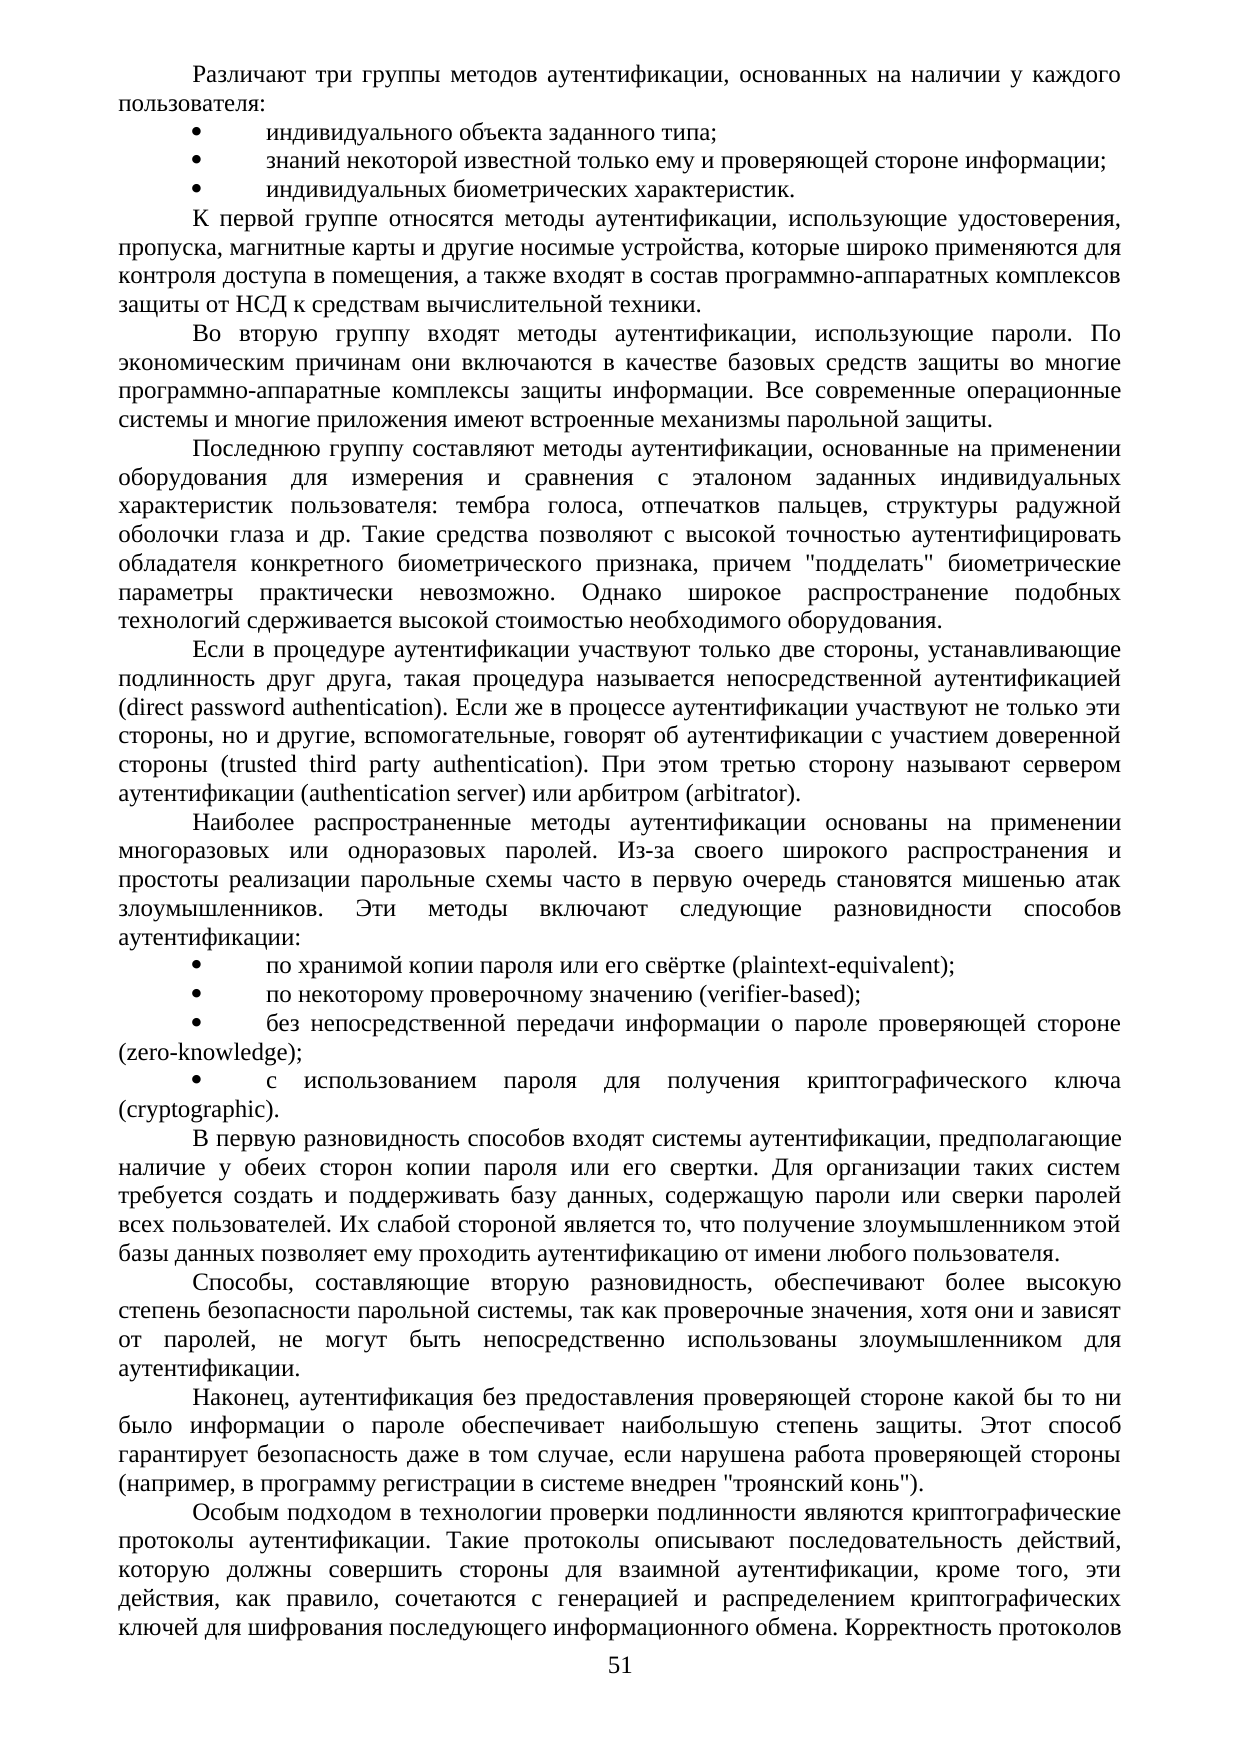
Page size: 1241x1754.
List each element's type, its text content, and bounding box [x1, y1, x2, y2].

text Различают три группы методов аутентификации, основанных на наличии у каждого пользователя: [118, 59, 1122, 117]
text Если в процедуре аутентификации участвуют только две стороны, устанавливающие подлинность друг друга, такая процедура называется непосредственной аутентификацией (direct password authentication). Если же в процессе аутентификации участвуют не только эти стороны, но и другие, вспомогательные, говорят об аутентификации с участием доверенной стороны (trusted third party authentication). При этом третью сторону называют сервером аутентификации (authentication server) или арбитром (arbitrator). [118, 634, 1122, 807]
list знаний некоторой известной только ему и проверяющей стороне информации; [118, 145, 1122, 174]
list индивидуальных биометрических характеристик. [118, 174, 1122, 203]
text В первую разновидность способов входят системы аутентификации, предполагающие наличие у обеих сторон копии пароля или его свертки. Для организации таких систем требуется создать и поддерживать базу данных, содержащую пароли или сверки паролей всех пользователей. Их слабой стороной является то, что получение злоумышленником этой базы данных позволяет ему проходить аутентификацию от имени любого пользователя. [118, 1123, 1122, 1267]
text Наиболее распространенные методы аутентификации основаны на применении многоразовых или одноразовых паролей. Из-за своего широкого распространения и простоты реализации парольные схемы часто в первую очередь становятся мишенью атак злоумышленников. Эти методы включают следующие разновидности способов аутентификации: [118, 807, 1122, 950]
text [118, 1497, 1122, 1640]
list индивидуального объекта заданного типа; [118, 117, 1122, 145]
list с использованием пароля для получения криптографического ключа (cryptographic). [118, 1065, 1122, 1123]
text К первой группе относятся методы аутентификации, использующие удостоверения, пропуска, магнитные карты и другие носимые устройства, которые широко применяются для контроля доступа в помещения, а также входят в состав программно-аппаратных комплексов защиты от НСД к средствам вычислительной техники. [118, 203, 1122, 318]
list без непосредственной передачи информации о пароле проверяющей стороне (zero-knowledge); [118, 1008, 1122, 1065]
text Последнюю группу составляют методы аутентификации, основанные на применении оборудования для измерения и сравнения с эталоном заданных индивидуальных характеристик пользователя: тембра голоса, отпечатков пальцев, структуры радужной оболочки глаза и др. Такие средства позволяют с высокой точностью аутентифицировать обладателя конкретного биометрического признака, причем "подделать" биометрические параметры практически невозможно. Однако широкое распространение подобных технологий сдерживается высокой стоимостью необходимого оборудования. [118, 433, 1122, 634]
text Способы, составляющие вторую разновидность, обеспечивают более высокую степень безопасности парольной системы, так как проверочные значения, хотя они и зависят от паролей, не могут быть непосредственно использованы злоумышленником для аутентификации. [118, 1267, 1122, 1382]
text Наконец, аутентификация без предоставления проверяющей стороне какой бы то ни было информации о пароле обеспечивает наибольшую степень защиты. Этот способ гарантирует безопасность даже в том случае, если нарушена работа проверяющей стороны (например, в программу регистрации в системе внедрен "троянский конь"). [118, 1382, 1122, 1497]
text Во вторую группу входят методы аутентификации, использующие пароли. По экономическим причинам они включаются в качестве базовых средств защиты во многие программно-аппаратные комплексы защиты информации. Все современные операционные системы и многие приложения имеют встроенные механизмы парольной защиты. [118, 318, 1122, 433]
list по хранимой копии пароля или его свёртке (plaintext-equivalent); [118, 950, 1122, 979]
list по некоторому проверочному значению (verifier-based); [118, 979, 1122, 1008]
